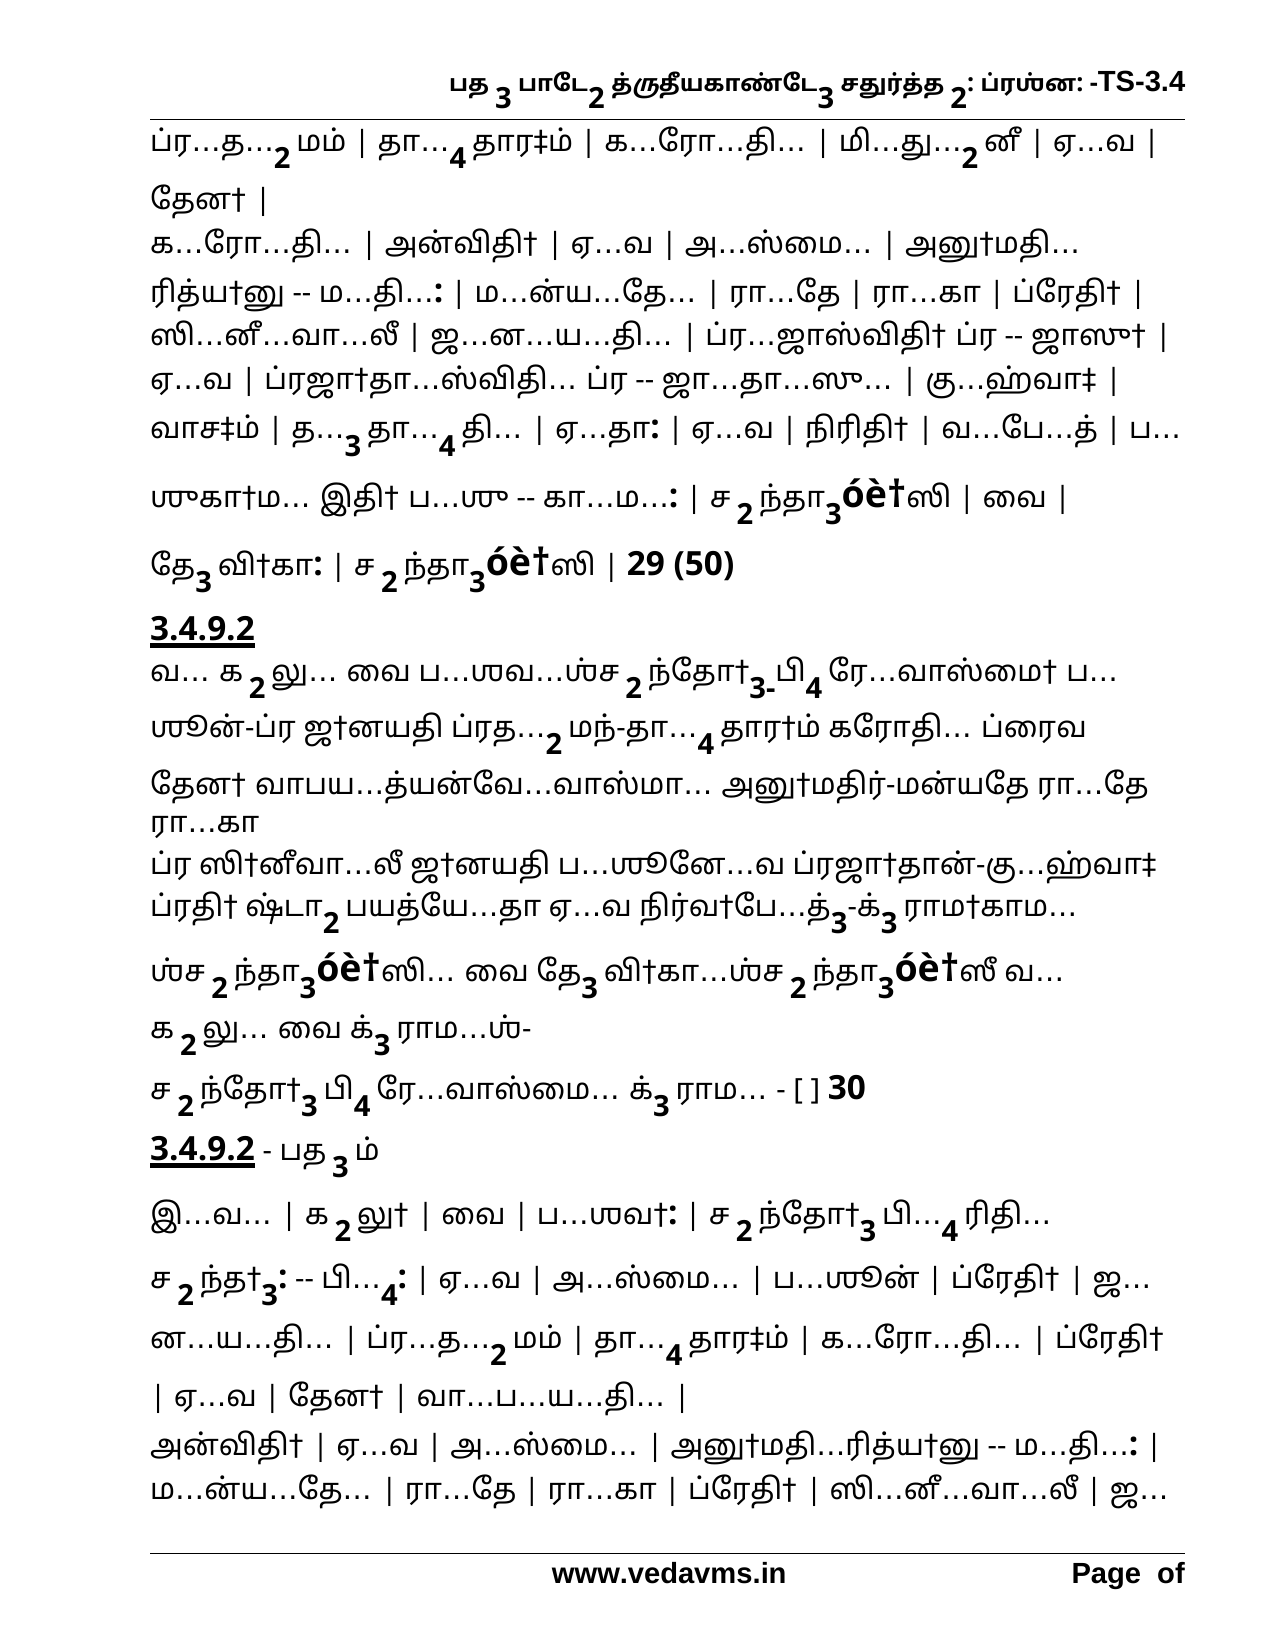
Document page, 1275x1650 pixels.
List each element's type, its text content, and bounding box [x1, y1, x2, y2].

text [150, 1189, 1185, 1510]
text வ… க2லு… வை ப…ஶவ…ஶ்ச2ந்தோ†3-பி4ரே…வாஸ்மை† ப…ஶூன்-ப்ர ஜ†னயதி ப்ரத…2மந்-தா…4தார†ம் கரோதி… ப்ரைவ தேன† வாபய…த்யன்வே…வாஸ்மா… அனு†மதிர்-மன்யதே ரா…தே ரா…கா ப்ர ஸி†னீவா…லீ ஜ†னயதி ப…ஶூனே…வ ப்ரஜா†தான்-கு…ஹ்வா‡ ப்ரதி† ஷ்டா2பயத்யே…தா ஏ…வ நிர்வ†பே…த்3-க்3ராம†காம…ஶ்ச2ந்தா3óè†ஸி… வை தே3வி†கா…ஶ்ச2ந்தா3óè†ஸீ வ… க2லு… வை க்3ராம…ஶ்- [150, 650, 1185, 1064]
text 3.4.9.2 - பத3ம் [150, 1125, 1185, 1186]
text ப்ர…த…2மம் | தா…4தார‡ம் | க…ரோ…தி… | மி…து…2னீ | ஏ…வ | தேன† | க…ரோ…தி… | அன்விதி† | ஏ…வ | அ…ஸ்மை… | அனு†மதி…ரித்ய†னு -- ம…தி…: | ம…ன்ய…தே… | ரா…தே | ரா…கா | ப்ரேதி† | ஸி…னீ…வா…லீ | ஜ…ன…ய…தி… | ப்ர…ஜாஸ்விதி† ப்ர -- ஜாஸு† | ஏ…வ | ப்ரஜா†தா…ஸ்விதி… ப்ர -- ஜா…தா…ஸு… | கு…ஹ்வா‡ | வாச‡ம் | த…3தா…4தி… | ஏ…தா: | ஏ…வ | நிரிதி† | வ…பே…த் | ப…ஶுகா†ம… இதி† ப…ஶு -- கா…ம…: | ச2ந்தா3óè†ஸி | வை | தே3வி†கா: | ச2ந்தா3óè†ஸி | 29 (50) [150, 120, 1185, 601]
text ச2ந்தோ†3பி4ரே…வாஸ்மை… க்3ராம… - [ ] 30 [150, 1064, 1185, 1125]
text 3.4.9.2 [150, 604, 1185, 650]
